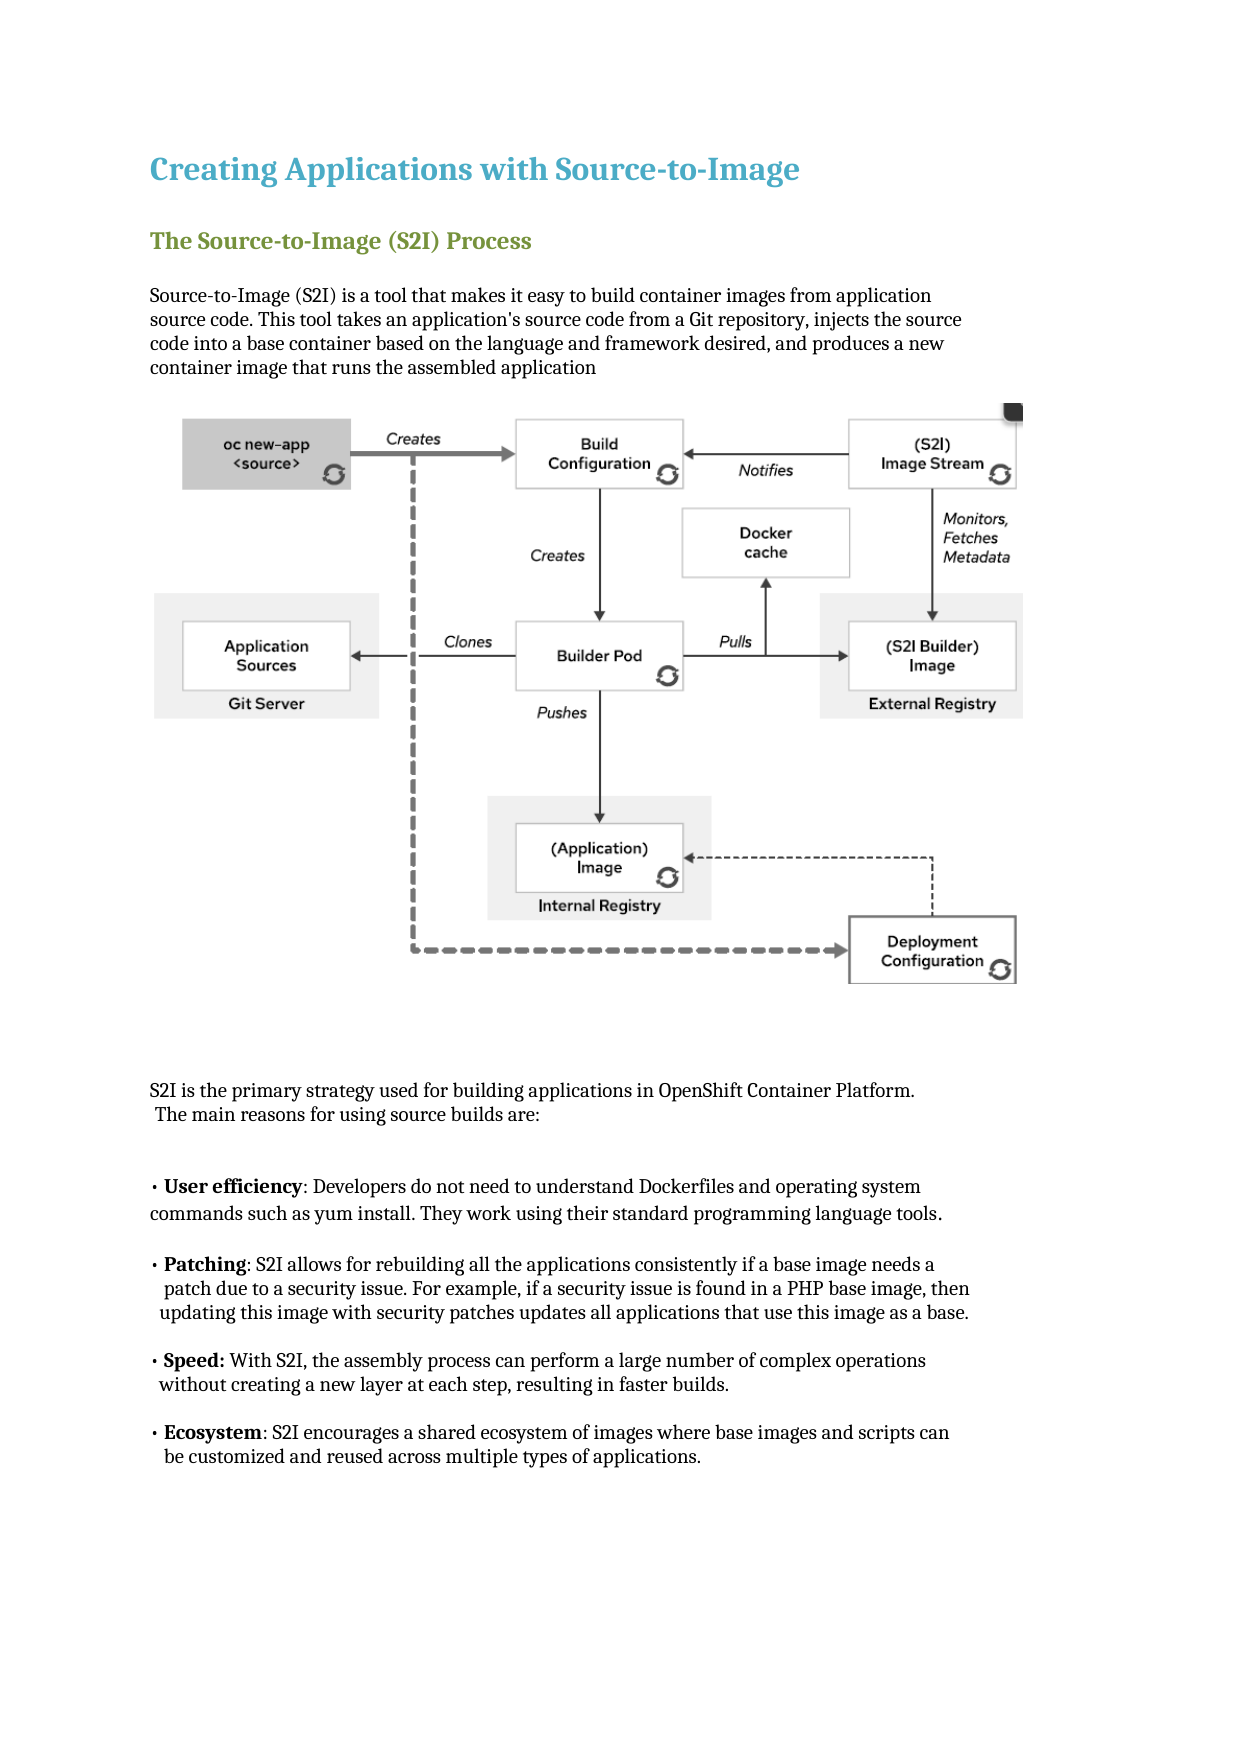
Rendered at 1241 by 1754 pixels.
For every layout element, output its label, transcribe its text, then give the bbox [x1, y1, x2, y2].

text • Speed: With S2I, the assembly process can perform a large number of complex operations [150, 1348, 1090, 1372]
text • Patching: S2I allows for rebuilding all the applications consistently if a base image needs a [150, 1253, 1090, 1277]
text code into a base container based on the language and framework desired, and produces a new [150, 332, 1090, 356]
text patch due to a security issue. For example, if a security issue is found in a PHP base image, then [150, 1277, 1090, 1301]
text • Ecosystem: S2I encourages a shared ecosystem of images where base images and scripts can [150, 1420, 1090, 1444]
picture [150, 403, 1023, 984]
text container image that runs the assembled application [150, 356, 1090, 380]
text The main reasons for using source builds are: [150, 1103, 1090, 1127]
text • User efficiency: Developers do not need to understand Dockerfiles and operating system [150, 1175, 1090, 1199]
text updating this image with security patches updates all applications that use this image as a base. [150, 1301, 1090, 1324]
text source code. This tool takes an application's source code from a Git repository, injects the source [150, 308, 1090, 332]
text S2I is the primary strategy used for building applications in OpenShift Container Platform. [150, 1079, 1090, 1103]
text without creating a new layer at each step, resulting in faster builds. [150, 1372, 1090, 1396]
text Source-to-Image (S2I) is a tool that makes it easy to build container images from application [150, 284, 1090, 308]
text Creating Applications with Source-to-Image [150, 150, 1090, 188]
text commands such as yum install. They work using their standard programming language tools. [150, 1199, 1090, 1226]
text be customized and reused across multiple types of applications. [150, 1444, 1090, 1468]
text The Source-to-Image (S2I) Process [150, 227, 1090, 255]
